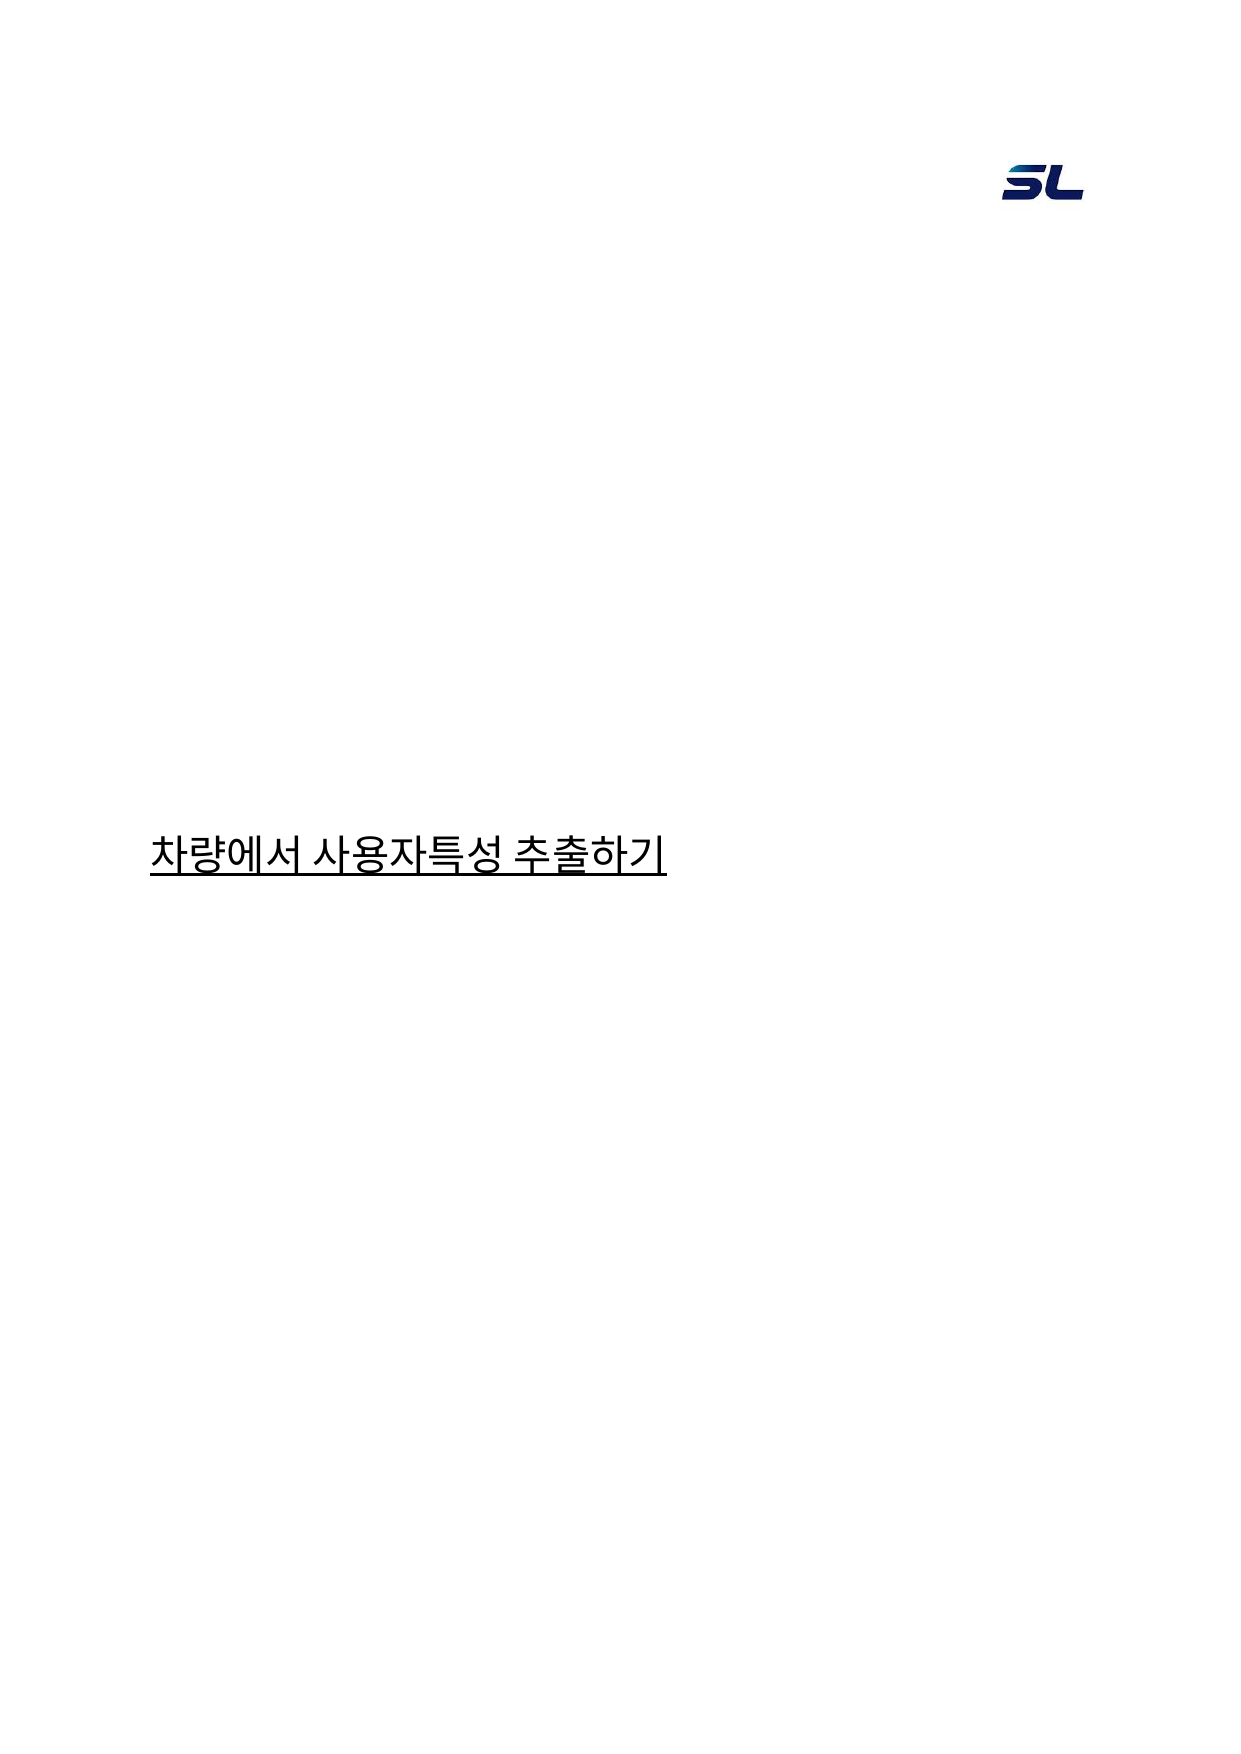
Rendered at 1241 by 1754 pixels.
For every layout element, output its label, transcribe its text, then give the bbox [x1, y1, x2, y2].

text 차량에서 사용자특성 추출하기 [150, 822, 1090, 882]
picture [995, 150, 1090, 221]
